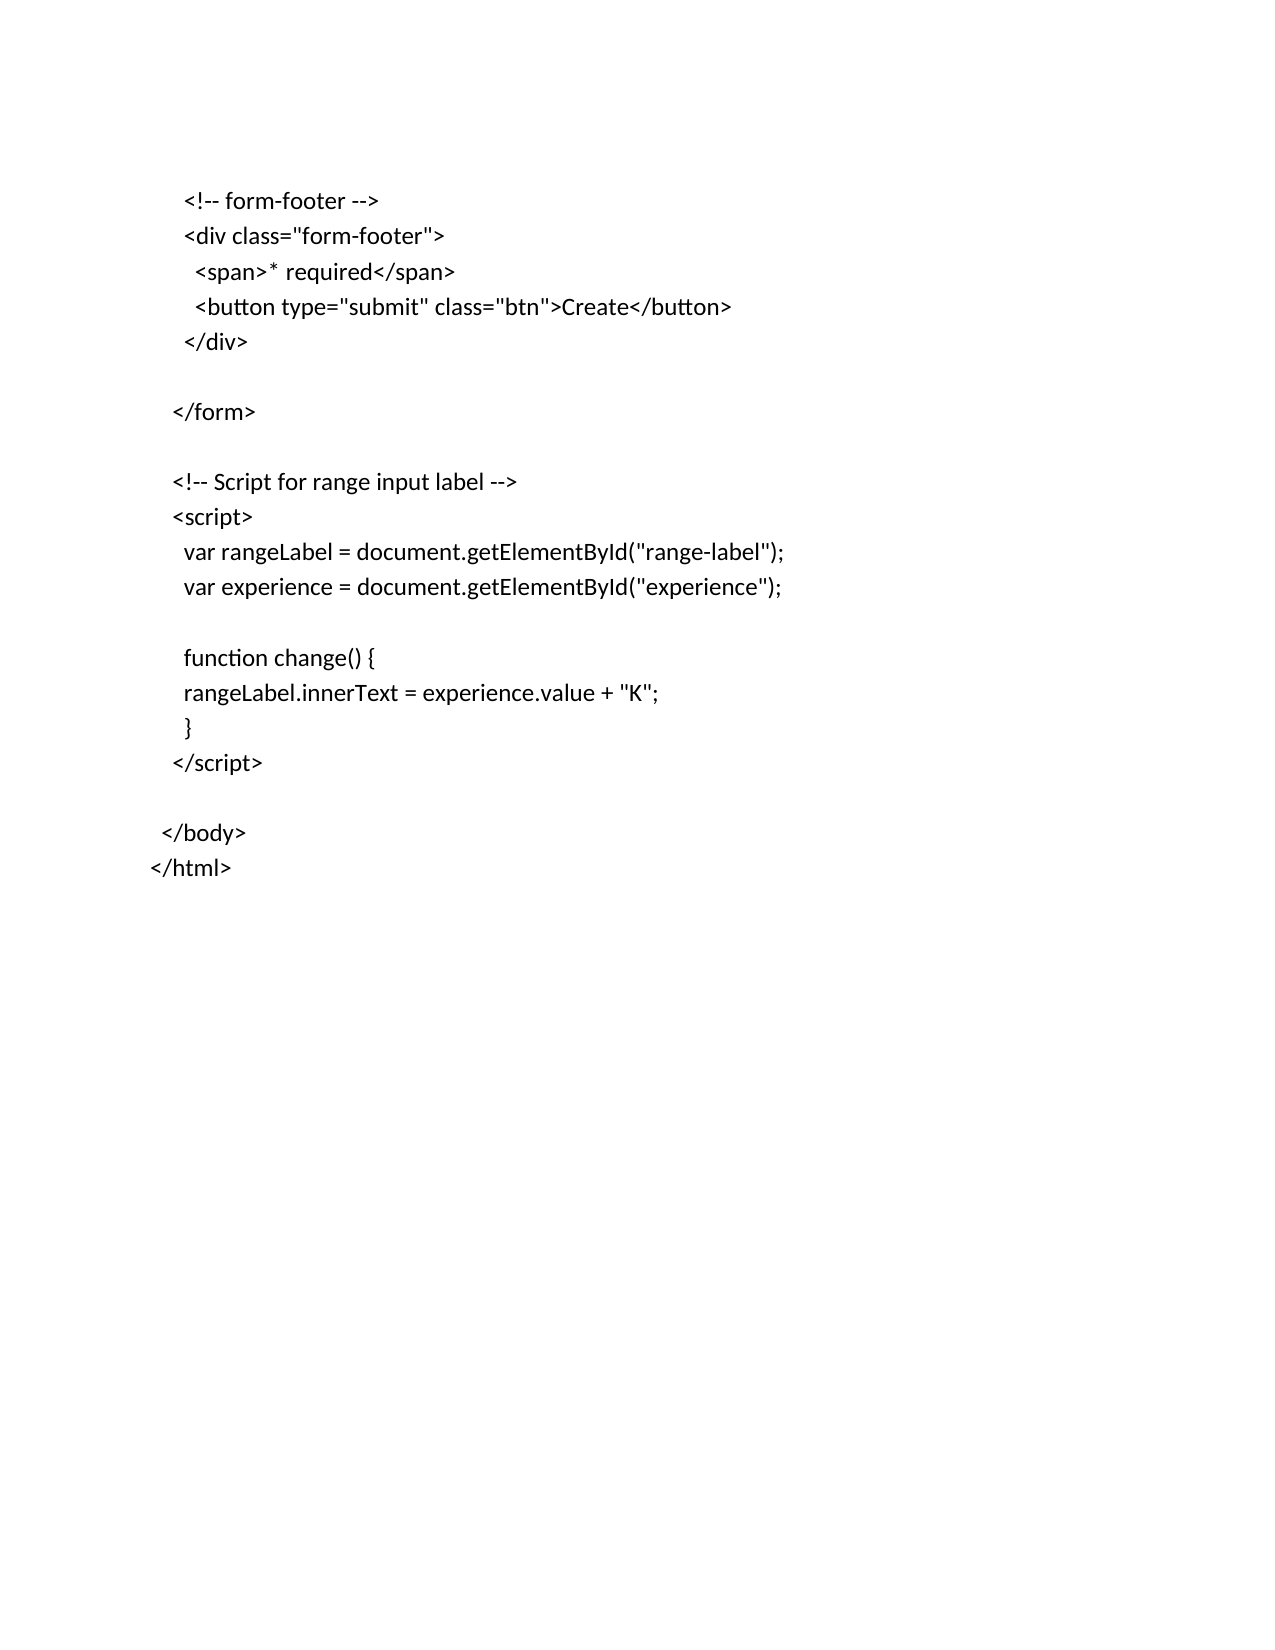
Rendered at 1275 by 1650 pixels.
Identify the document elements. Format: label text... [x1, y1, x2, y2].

text <span>* required</span> [194, 256, 1135, 286]
text <script> [172, 501, 1135, 532]
text </html> [150, 852, 1135, 883]
text <button type="submit" class="btn">Create</button> [194, 291, 1135, 321]
text rangeLabel.innerText = experience.value + "K"; [183, 677, 1135, 707]
text </script> [172, 747, 1135, 777]
text </form> [172, 396, 1135, 426]
text </body> [161, 817, 1135, 848]
text var rangeLabel = document.getElementById("range-label"); var experience = document.getElementById("experience"); [183, 536, 787, 602]
text <!-- Script for range input label --> [172, 466, 1135, 497]
text <!-- form-footer --> [183, 185, 1135, 216]
text function change() { [183, 642, 1135, 672]
text } [183, 712, 1135, 742]
text <div class="form-footer"> [183, 220, 1135, 251]
text </div> [183, 326, 1135, 356]
